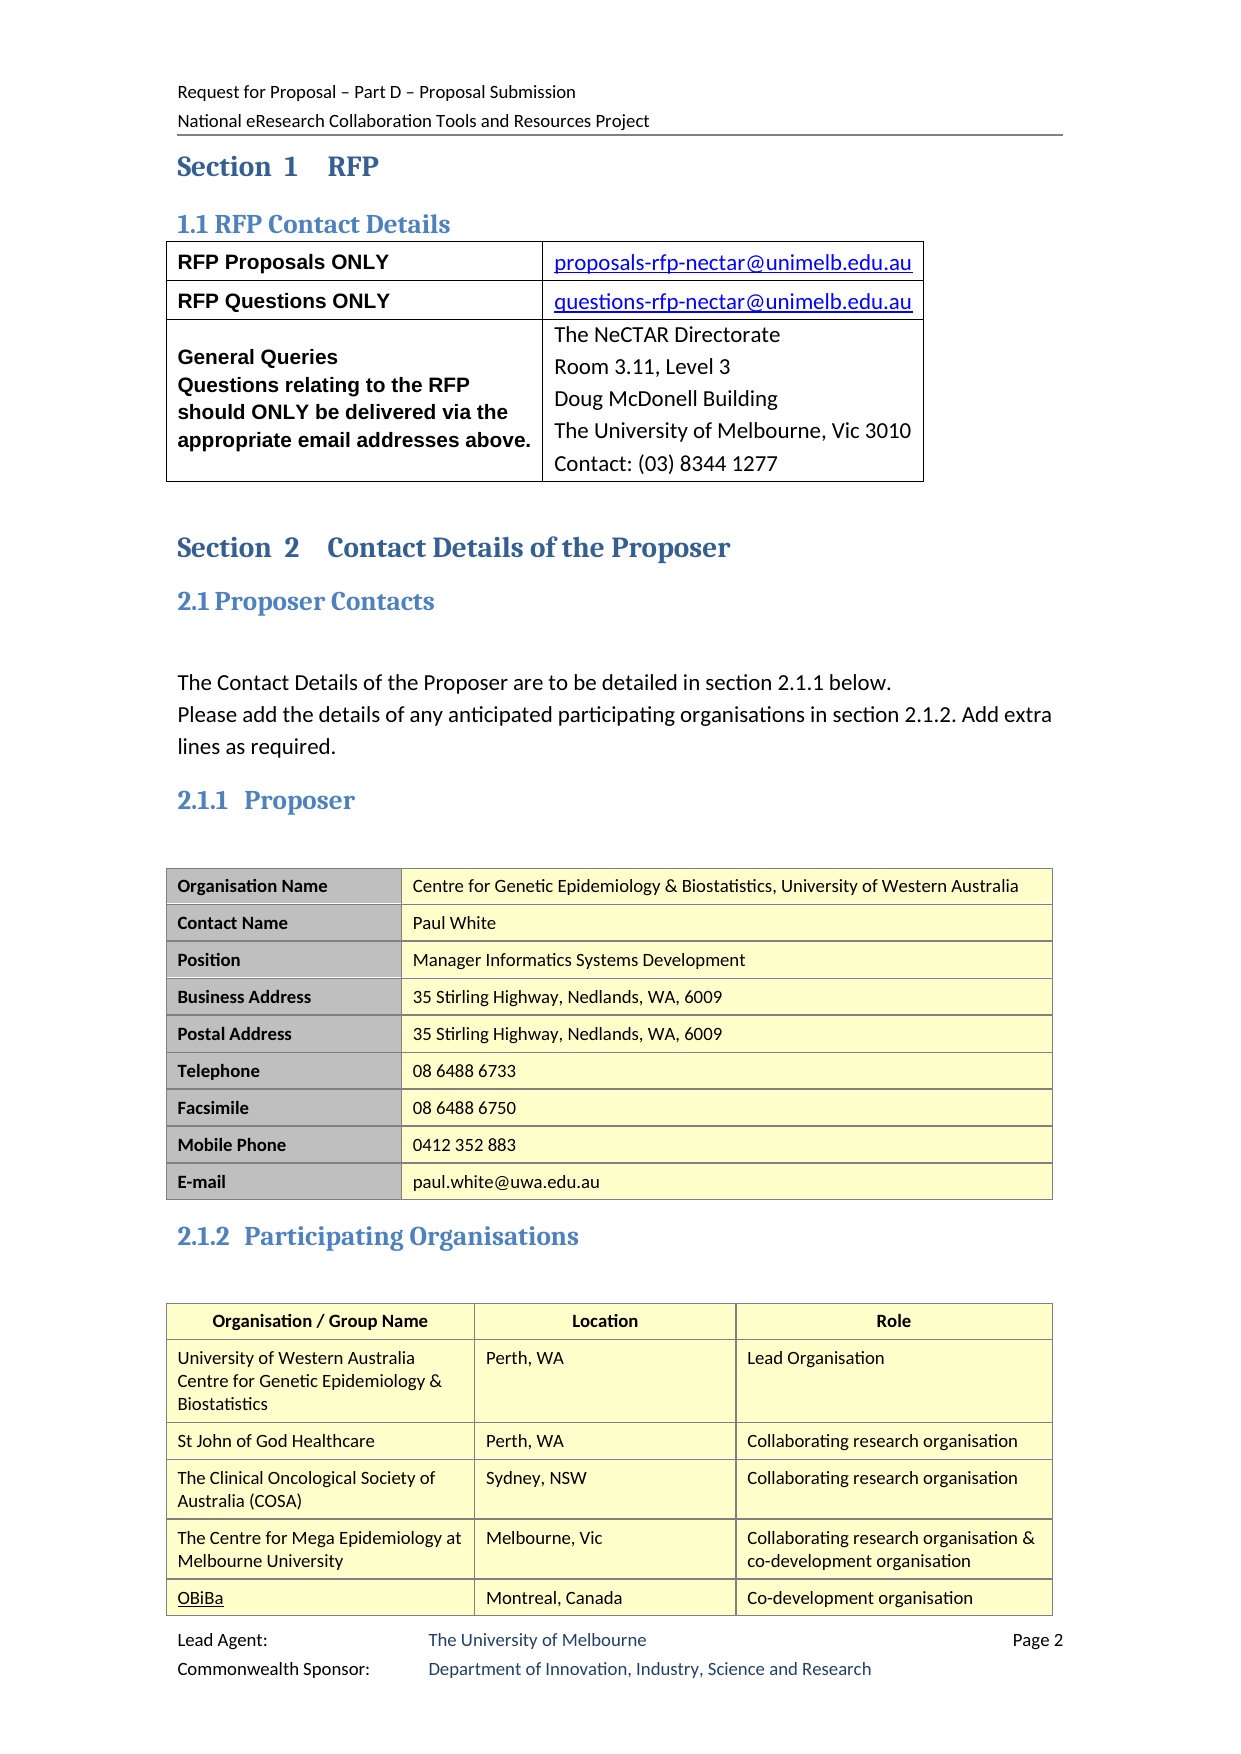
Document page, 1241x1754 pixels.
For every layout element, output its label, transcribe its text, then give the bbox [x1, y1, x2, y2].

subtitle RFP [177, 150, 1063, 183]
table_cell 0412 352 883 [402, 1127, 1052, 1162]
table_cell Collaborating research organisation [737, 1423, 1052, 1458]
table_cell questions-rfp-nectar@unimelb.edu.au [543, 281, 923, 319]
table_header RFP Proposals ONLY [167, 242, 542, 280]
table_cell Collaborating research organisation [737, 1460, 1052, 1518]
table_cell , 6009 [402, 1016, 1052, 1051]
table_cell 08 6488 6750 [402, 1090, 1052, 1125]
table_cell Lead Organisation [737, 1340, 1052, 1421]
table_cell [475, 1340, 735, 1421]
table_cell 08 6488 6733 [402, 1053, 1052, 1088]
table_cell Position [167, 942, 401, 977]
table_cell Melbourne, Vic [475, 1520, 735, 1578]
table_cell Business Address [167, 979, 401, 1014]
table_cell Collaborating research organisation & co-development organisation [737, 1520, 1052, 1578]
subtitle Participating Organisations [177, 1221, 1063, 1252]
table_cell Sydney, NSW [475, 1460, 735, 1518]
table_header Centre for Genetic Epidemiology & Biostatistics, [402, 869, 1052, 903]
table_header Organisation / Group Name [167, 1304, 474, 1339]
table_cell Mobile Phone [167, 1127, 401, 1162]
table_cell Co-development organisation [737, 1580, 1052, 1615]
table_cell Facsimile [167, 1090, 401, 1125]
subtitle RFP Contact Details [177, 209, 1063, 241]
table_header Role [737, 1304, 1052, 1339]
table_cell Centre for Genetic Epidemiology & Biostatistics [167, 1340, 474, 1421]
table_cell [402, 905, 1052, 940]
text The Contact Details of the Proposer are to be detailed in section 2.1.1 below. [177, 668, 1063, 696]
subtitle Proposer Contacts [177, 586, 1063, 617]
subtitle Contact Details of the Proposer [177, 532, 1063, 565]
table_cell Contact Name [167, 905, 401, 940]
table_header Location [475, 1304, 735, 1339]
table_cell of God Healthcare [167, 1423, 474, 1458]
text Please add the details of any anticipated participating organisations in section 2.1.2. Add extra lines as required. [177, 700, 1063, 760]
table_cell E-mail [167, 1164, 401, 1199]
table_cell RFP Questions ONLY [167, 281, 542, 319]
table_cell The Clinical Oncological Society of (COSA) [167, 1460, 474, 1518]
table_cell Postal Address [167, 1016, 401, 1051]
table_cell The NeCTAR Directorate Room 3.11, Level 3 The , Vic 3010 Contact: (03) 8344 1277 [543, 320, 923, 481]
table_cell paul.white@uwa.edu.au [402, 1164, 1052, 1199]
subtitle Proposer [177, 785, 1063, 817]
table_header proposals-rfp-nectar@unimelb.edu.au [543, 242, 923, 280]
table_cell [475, 1580, 735, 1615]
table_cell General Queries Questions relating to the RFP should ONLY be delivered via the appropriate email addresses above. [167, 320, 542, 481]
table_cell , 6009 [402, 979, 1052, 1014]
table_cell OBiBa [167, 1580, 474, 1615]
table_cell [475, 1423, 735, 1458]
table_cell The Centre for Mega Epidemiology at [167, 1520, 474, 1578]
table_header Organisation Name [167, 869, 401, 903]
table_cell Telephone [167, 1053, 401, 1088]
table_cell Manager Informatics Systems Development [402, 942, 1052, 977]
